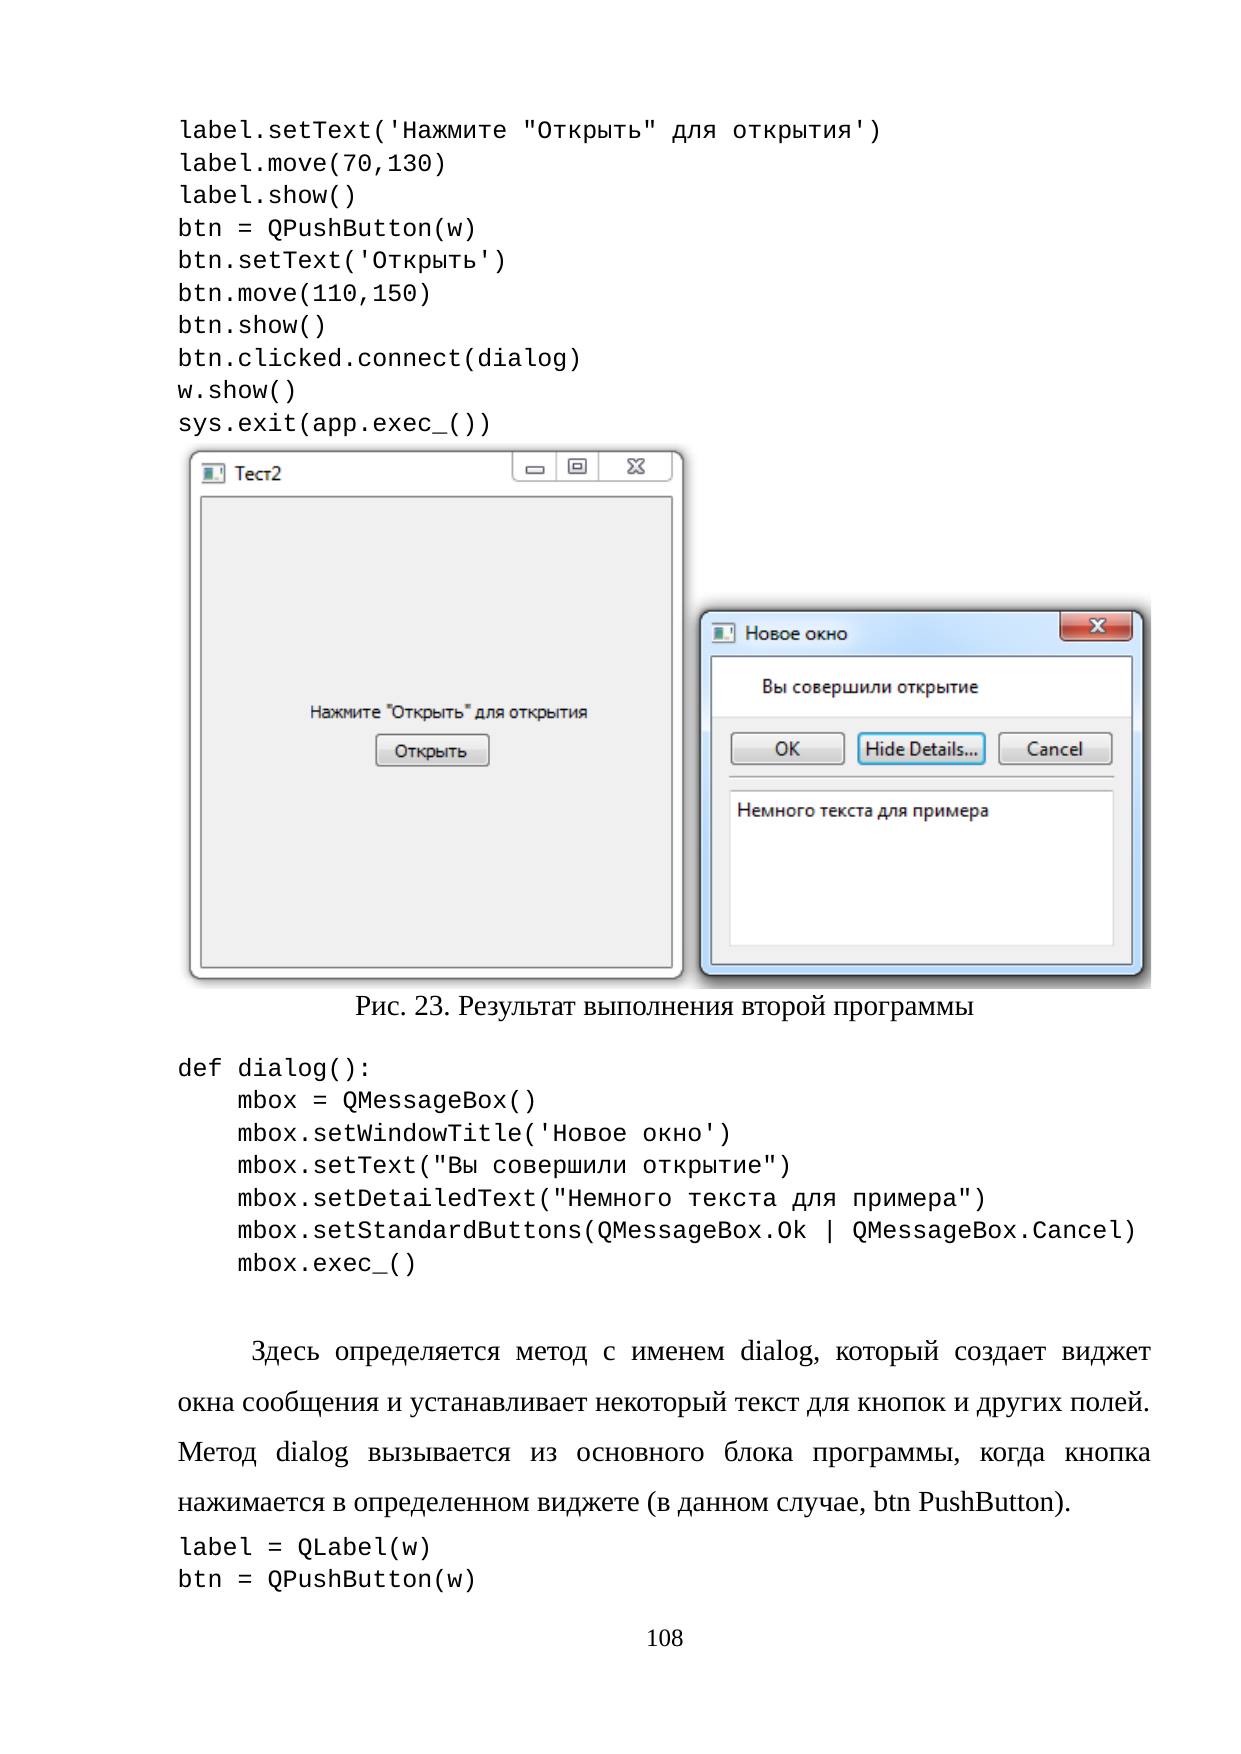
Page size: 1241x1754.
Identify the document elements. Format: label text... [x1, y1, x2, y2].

text label.setText('Нажмите "Открыть" для открытия') [177, 118, 1152, 146]
text btn = QPushButton(w) [177, 216, 1152, 244]
text w.show() [177, 378, 1152, 406]
text mbox.exec_() [177, 1251, 1152, 1279]
text mbox.setWindowTitle('Новое окно') [177, 1121, 1152, 1149]
text Рис. 23. Результат выполнения второй программы [177, 989, 1152, 1022]
text Здесь определяется метод с именем dialog, который создает виджет окна сообщения и устанавливает некоторый текст для кнопок и других полей. Метод dialog вызывается из основного блока программы, когда кнопка нажимается в определенном виджете (в данном случае, btn PushButton). [177, 1333, 1152, 1518]
text btn.clicked.connect(dialog) [177, 346, 1152, 374]
picture [177, 443, 1152, 989]
text sys.exit(app.exec_()) [177, 411, 1152, 439]
text mbox.setDetailedText("Немного текста для примера") [177, 1186, 1152, 1214]
text btn.show() [177, 313, 1152, 341]
text btn.setText('Открыть') [177, 248, 1152, 276]
text label.move(70,130) [177, 151, 1152, 179]
text mbox.setText("Вы совершили открытие") [177, 1153, 1152, 1181]
text mbox = QMessageBox() [177, 1088, 1152, 1116]
text mbox.setStandardButtons(QMessageBox.Ok | QMessageBox.Cancel) [177, 1218, 1152, 1246]
text btn = QPushButton(w) [177, 1567, 1152, 1595]
text label = QLabel(w) [177, 1534, 1152, 1563]
text def dialog(): [177, 1056, 1152, 1084]
text btn.move(110,150) [177, 281, 1152, 309]
text label.show() [177, 183, 1152, 211]
